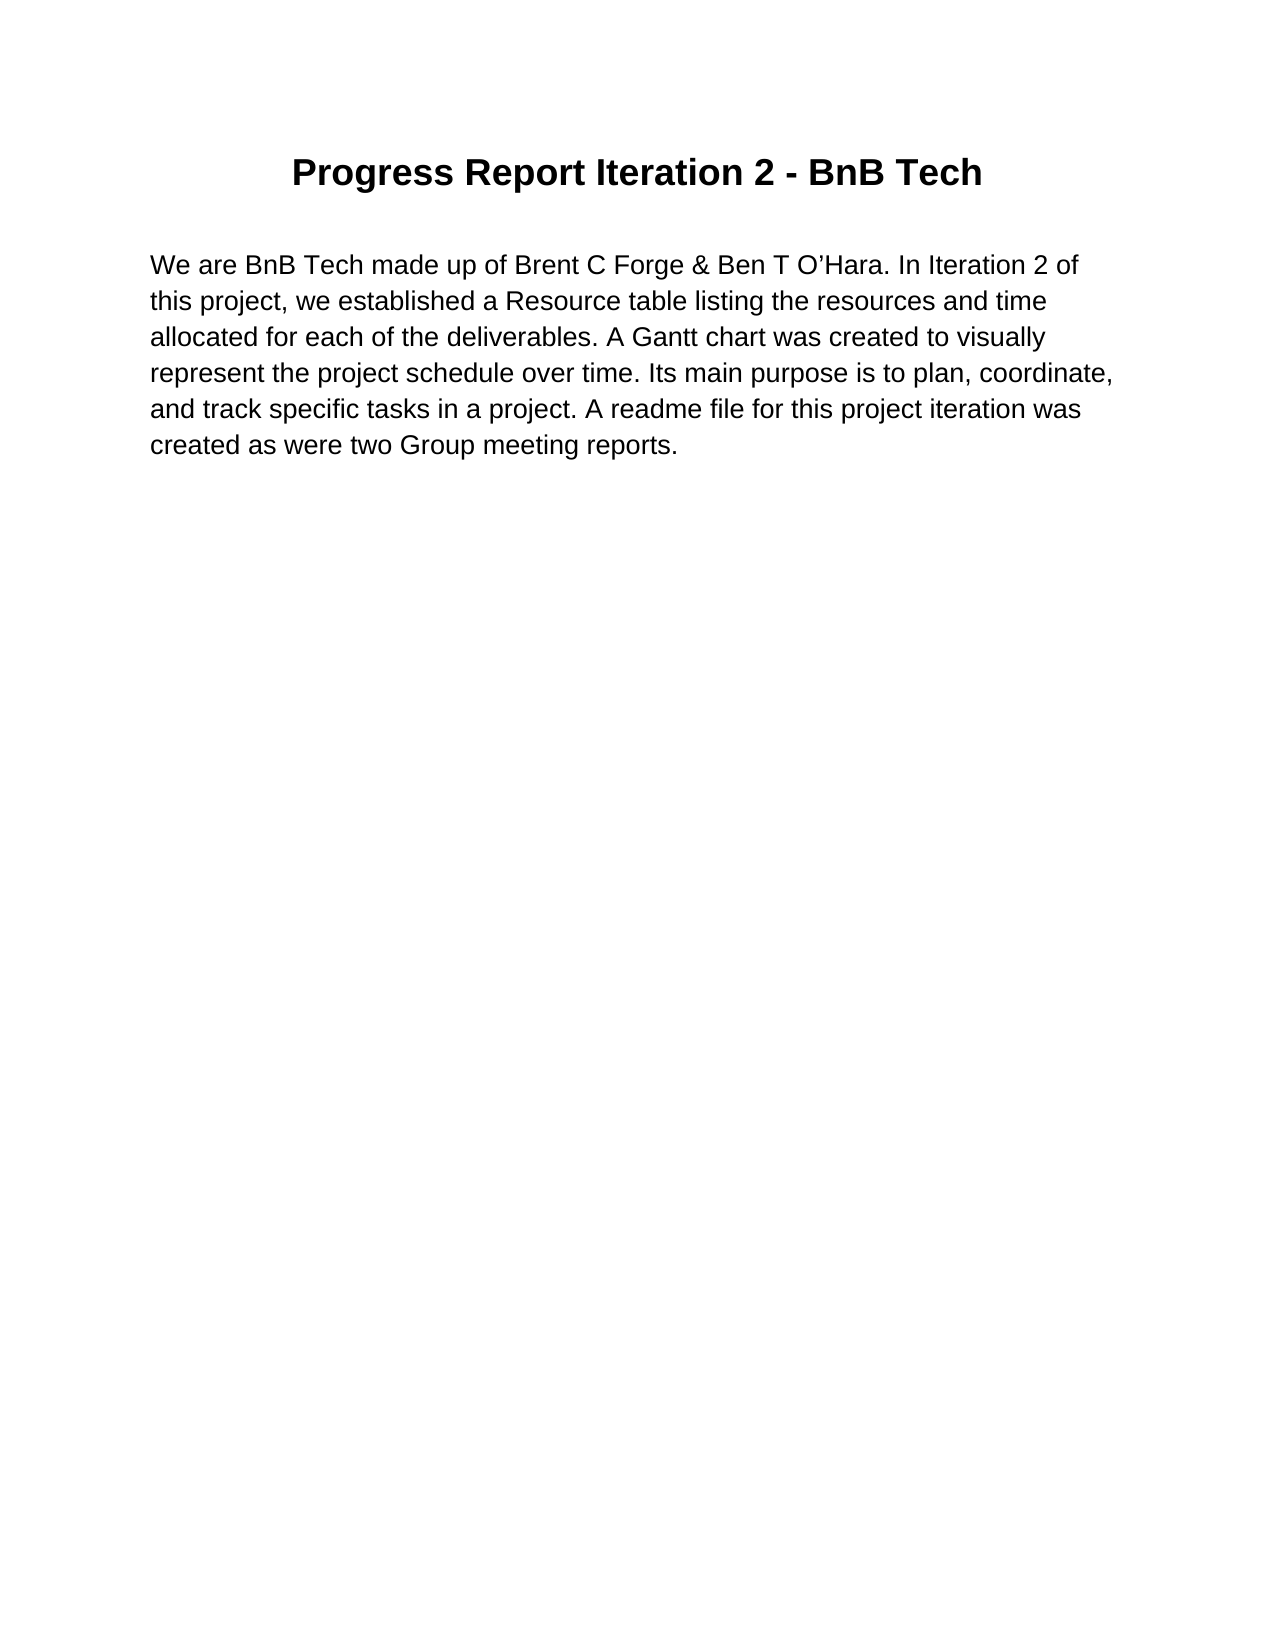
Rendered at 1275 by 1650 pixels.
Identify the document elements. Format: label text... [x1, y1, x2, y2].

text We are BnB Tech made up of Brent C Forge & Ben T O’Hara. In Iteration 2 of this project, we established a Resource table listing the resources and time allocated for each of the deliverables. A Gantt chart was created to visually represent the project schedule over time. Its main purpose is to plan, coordinate, and track specific tasks in a project. A readme file for this project iteration was created as were two Group meeting reports. [150, 249, 1125, 460]
text Progress Report Iteration 2 - BnB Tech [150, 150, 1125, 193]
